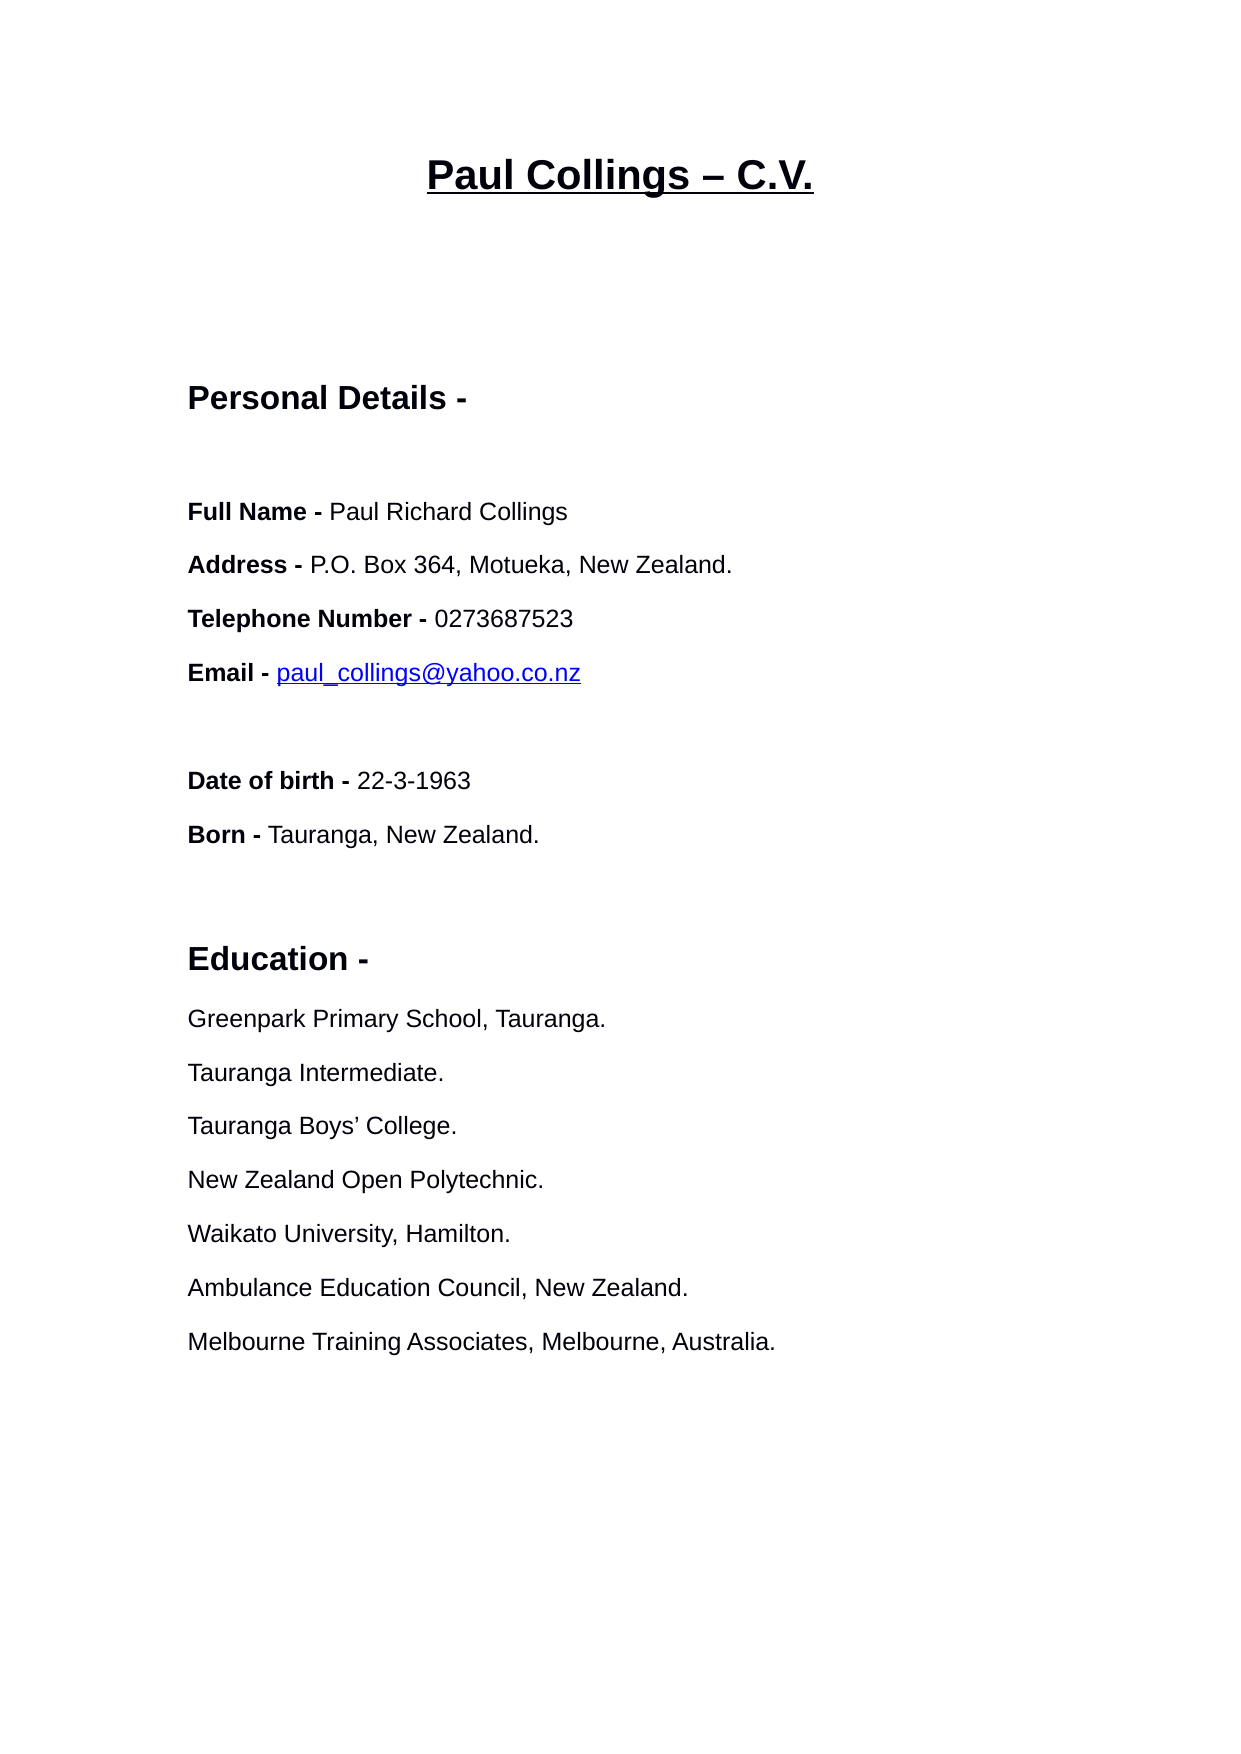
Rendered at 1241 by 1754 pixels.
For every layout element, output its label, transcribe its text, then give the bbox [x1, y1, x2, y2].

text Telephone Number - 0273687523 [187, 604, 1053, 633]
text Email - paul_collings@yahoo.co.nz [187, 658, 1053, 687]
text New Zealand Open Polytechnic. [187, 1165, 1053, 1194]
text Paul Collings – C.V. [187, 150, 1053, 198]
text Full Name - Paul Richard Collings [187, 497, 1053, 525]
text Melbourne Training Associates, Melbourne, Australia. [187, 1327, 1053, 1356]
text Waikato University, Hamilton. [187, 1219, 1053, 1248]
text Greenpark Primary School, Tauranga. [187, 1004, 1053, 1032]
text Education - [187, 939, 1053, 977]
text Address - P.O. Box 364, Motueka, New Zealand. [187, 551, 1053, 579]
text Tauranga Boys’ College. [187, 1111, 1053, 1140]
text Date of birth - 22-3-1963 [187, 766, 1053, 795]
text Born - Tauranga, New Zealand. [187, 820, 1053, 848]
text Tauranga Intermediate. [187, 1057, 1053, 1086]
text Personal Details - [187, 378, 1053, 416]
text Ambulance Education Council, New Zealand. [187, 1273, 1053, 1302]
